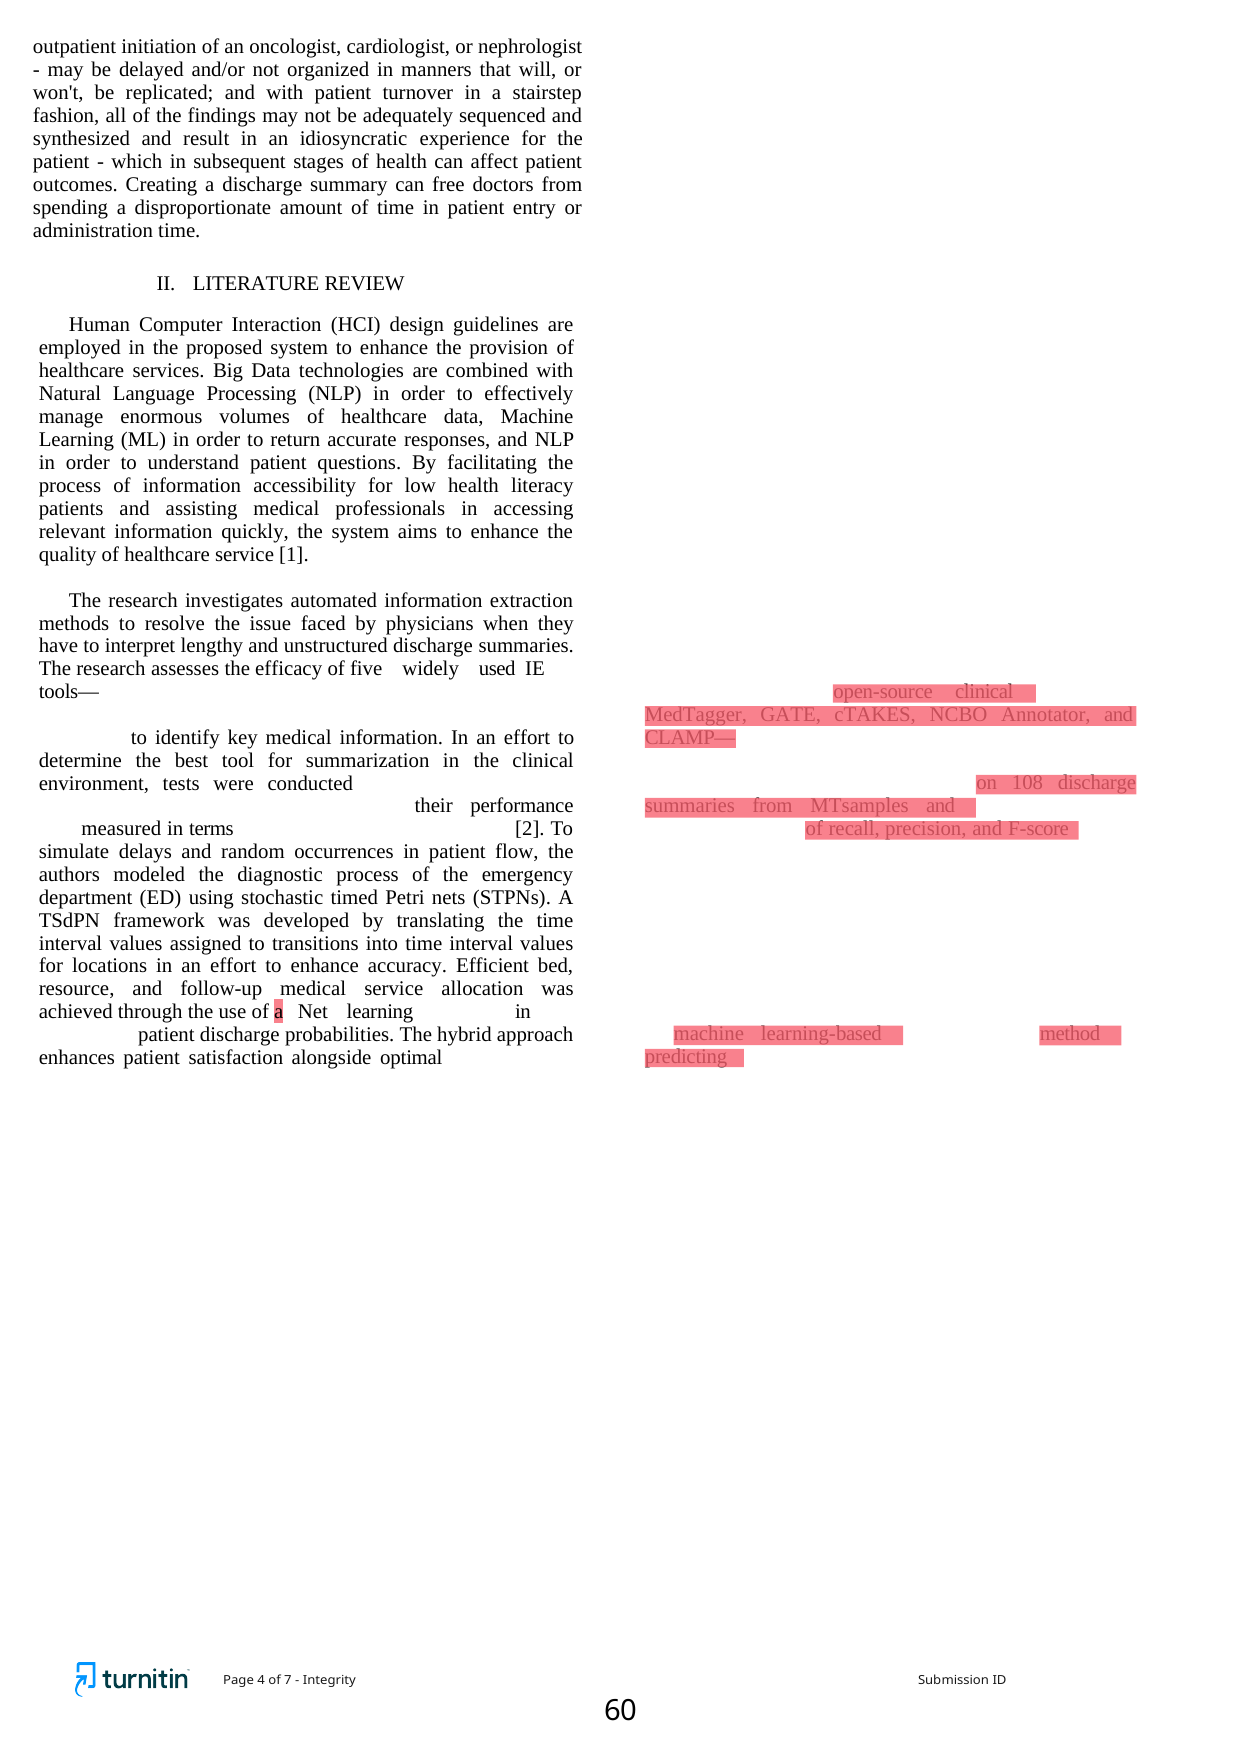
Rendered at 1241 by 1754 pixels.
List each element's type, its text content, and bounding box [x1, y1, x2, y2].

text The research investigates automated information extraction methods to resolve the issue faced by physicians when they have to interpret lengthy and unstructured discharge summaries. The research assesses the efficacy of five widely used IE tools— [38, 589, 574, 703]
picture [75, 1662, 190, 1697]
text patient discharge probabilities. The hybrid approach enhances patient satisfaction alongside optimal [38, 1023, 574, 1069]
text Human Computer Interaction (HCI) design guidelines are employed in the proposed system to enhance the provision of healthcare services. Big Data technologies are combined with Natural Language Processing (NLP) in order to effectively manage enormous volumes of healthcare data, Machine Learning (ML) in order to return accurate responses, and NLP in order to understand patient questions. By facilitating the process of information accessibility for low health literacy patients and assisting medical professionals in accessing relevant information quickly, the system aims to enhance the quality of healthcare service [1]. [38, 314, 574, 566]
text outpatient initiation of an oncologist, cardiologist, or nephrologist - may be delayed and/or not organized in manners that will, or won't, be replicated; and with patient turnover in a stairstep fashion, all of the findings may not be adequately sequenced and synthesized and result in an idiosyncratic experience for the patient - which in subsequent stages of health can affect patient outcomes. Creating a discharge summary can free doctors from spending a disproportionate amount of time in patient entry or administration time. [33, 35, 582, 242]
text to identify key medical information. In an effort to determine the best tool for summarization in the clinical environment, tests were conducted [38, 726, 574, 795]
text simulate delays and random occurrences in patient flow, the authors modeled the diagnostic process of the emergency department (ED) using stochastic timed Petri nets (STPNs). A TSdPN framework was developed by translating the time interval values assigned to transitions into time interval values for locations in an effort to enhance accuracy. Efficient bed, resource, and follow-up medical service allocation was achieved through the use of a Net learning in [38, 840, 574, 1023]
list LITERATURE REVIEW [156, 271, 602, 295]
text their performance [0, 795, 573, 817]
text measured in terms [2]. To [0, 817, 573, 840]
